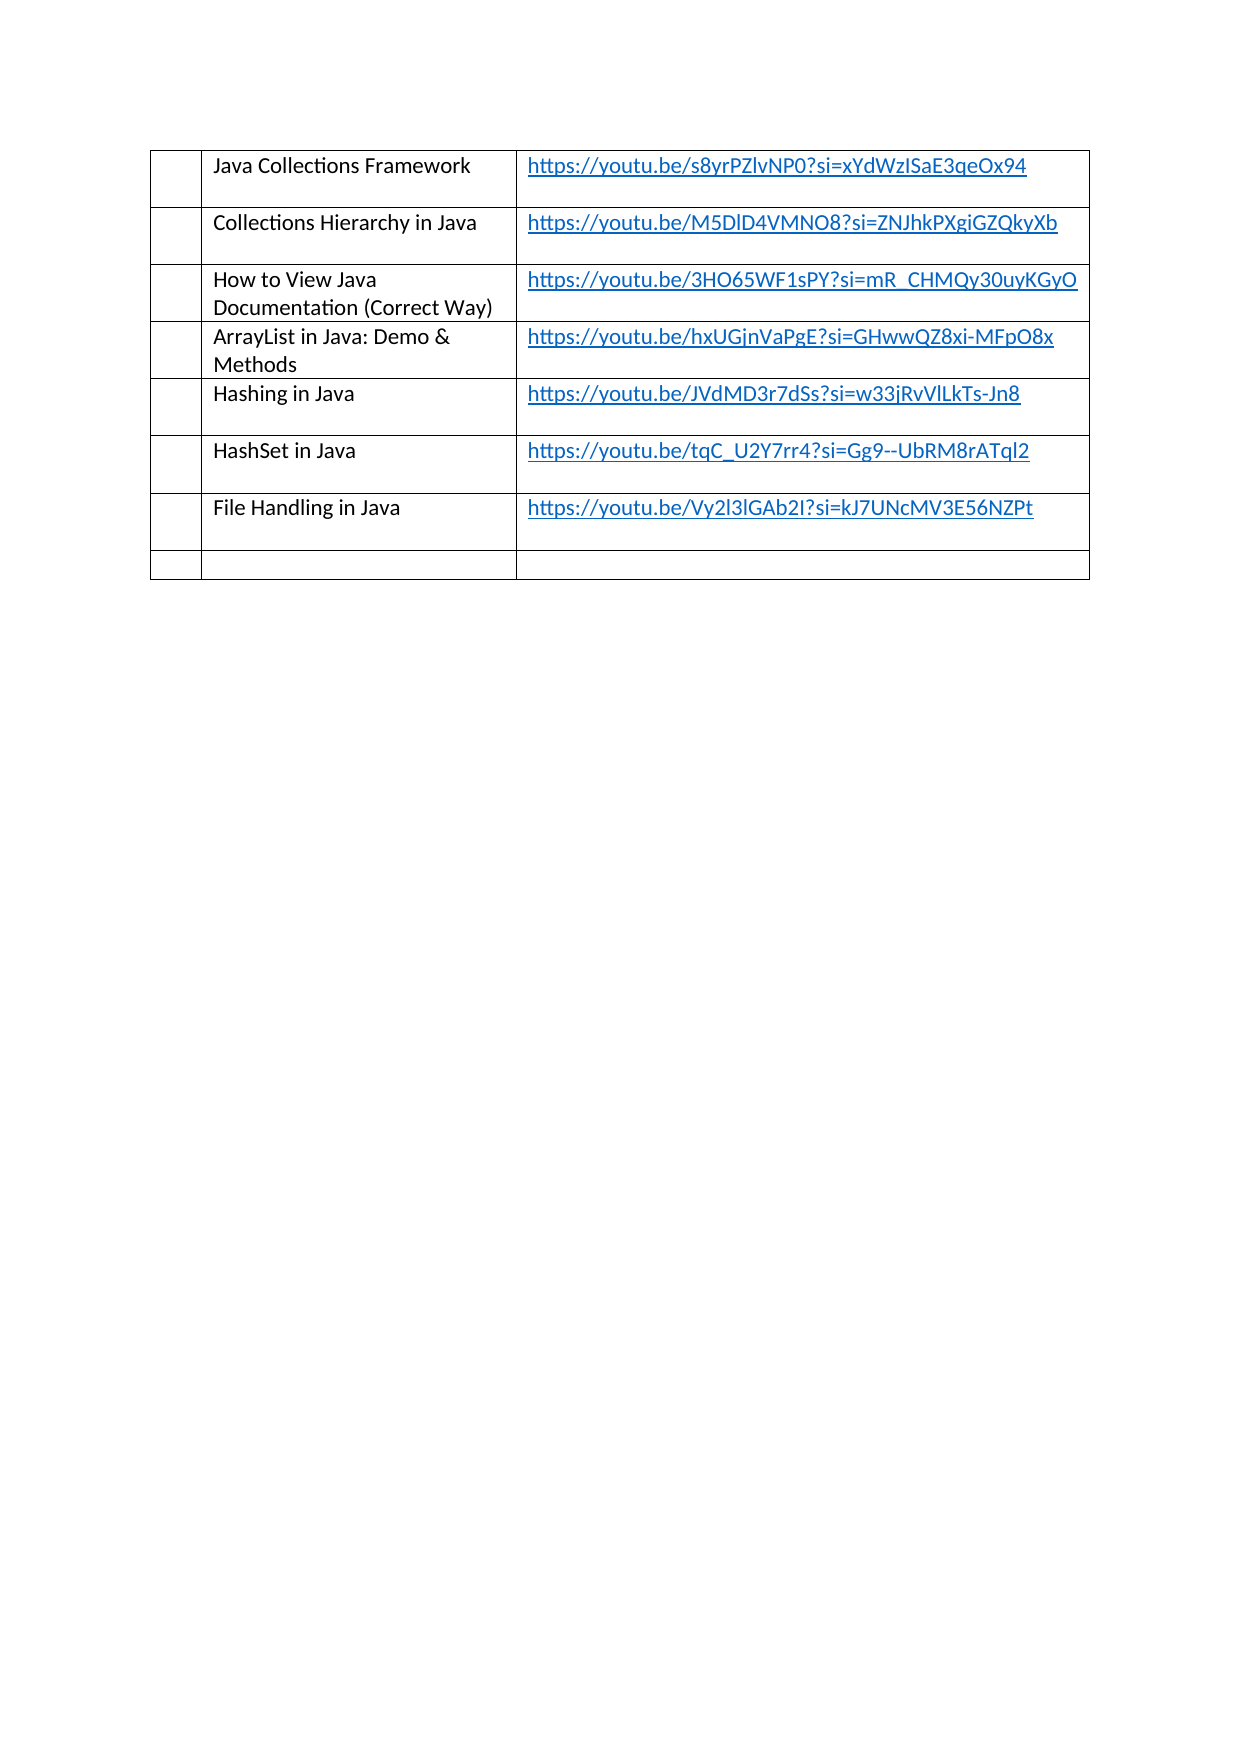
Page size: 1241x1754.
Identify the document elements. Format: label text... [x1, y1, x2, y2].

table_header https://youtu.be/s8yrPZlvNP0?si=xYdWzISaE3qeOx94 [517, 151, 1089, 207]
table_cell [151, 551, 201, 579]
table_cell [151, 379, 201, 435]
table_cell File Handling in Java [202, 494, 516, 549]
table_cell [151, 436, 201, 492]
table_cell ArrayList in Java: Demo & Methods [202, 322, 516, 378]
table_header Java Collections Framework [202, 151, 516, 207]
table_cell Hashing in Java [202, 379, 516, 435]
table_cell https://youtu.be/JVdMD3r7dSs?si=w33jRvVlLkTs-Jn8 [517, 379, 1089, 435]
table_cell https://youtu.be/Vy2l3lGAb2I?si=kJ7UNcMV3E56NZPt [517, 494, 1089, 549]
table_cell How to View Java Documentation (Correct Way) [202, 265, 516, 321]
table_cell Collections Hierarchy in Java [202, 208, 516, 264]
table_cell https://youtu.be/M5DlD4VMNO8?si=ZNJhkPXgiGZQkyXb [517, 208, 1089, 264]
table_cell https://youtu.be/tqC_U2Y7rr4?si=Gg9--UbRM8rATql2 [517, 436, 1089, 492]
table_cell [517, 551, 1089, 579]
table_cell HashSet in Java [202, 436, 516, 492]
table_cell [202, 551, 516, 579]
table_cell [151, 322, 201, 378]
table_cell https://youtu.be/hxUGjnVaPgE?si=GHwwQZ8xi-MFpO8x [517, 322, 1089, 378]
table_cell [151, 265, 201, 321]
table_cell https://youtu.be/3HO65WF1sPY?si=mR_CHMQy30uyKGyO [517, 265, 1089, 321]
table_header [151, 151, 201, 207]
table_cell [151, 208, 201, 264]
table_cell [151, 494, 201, 549]
